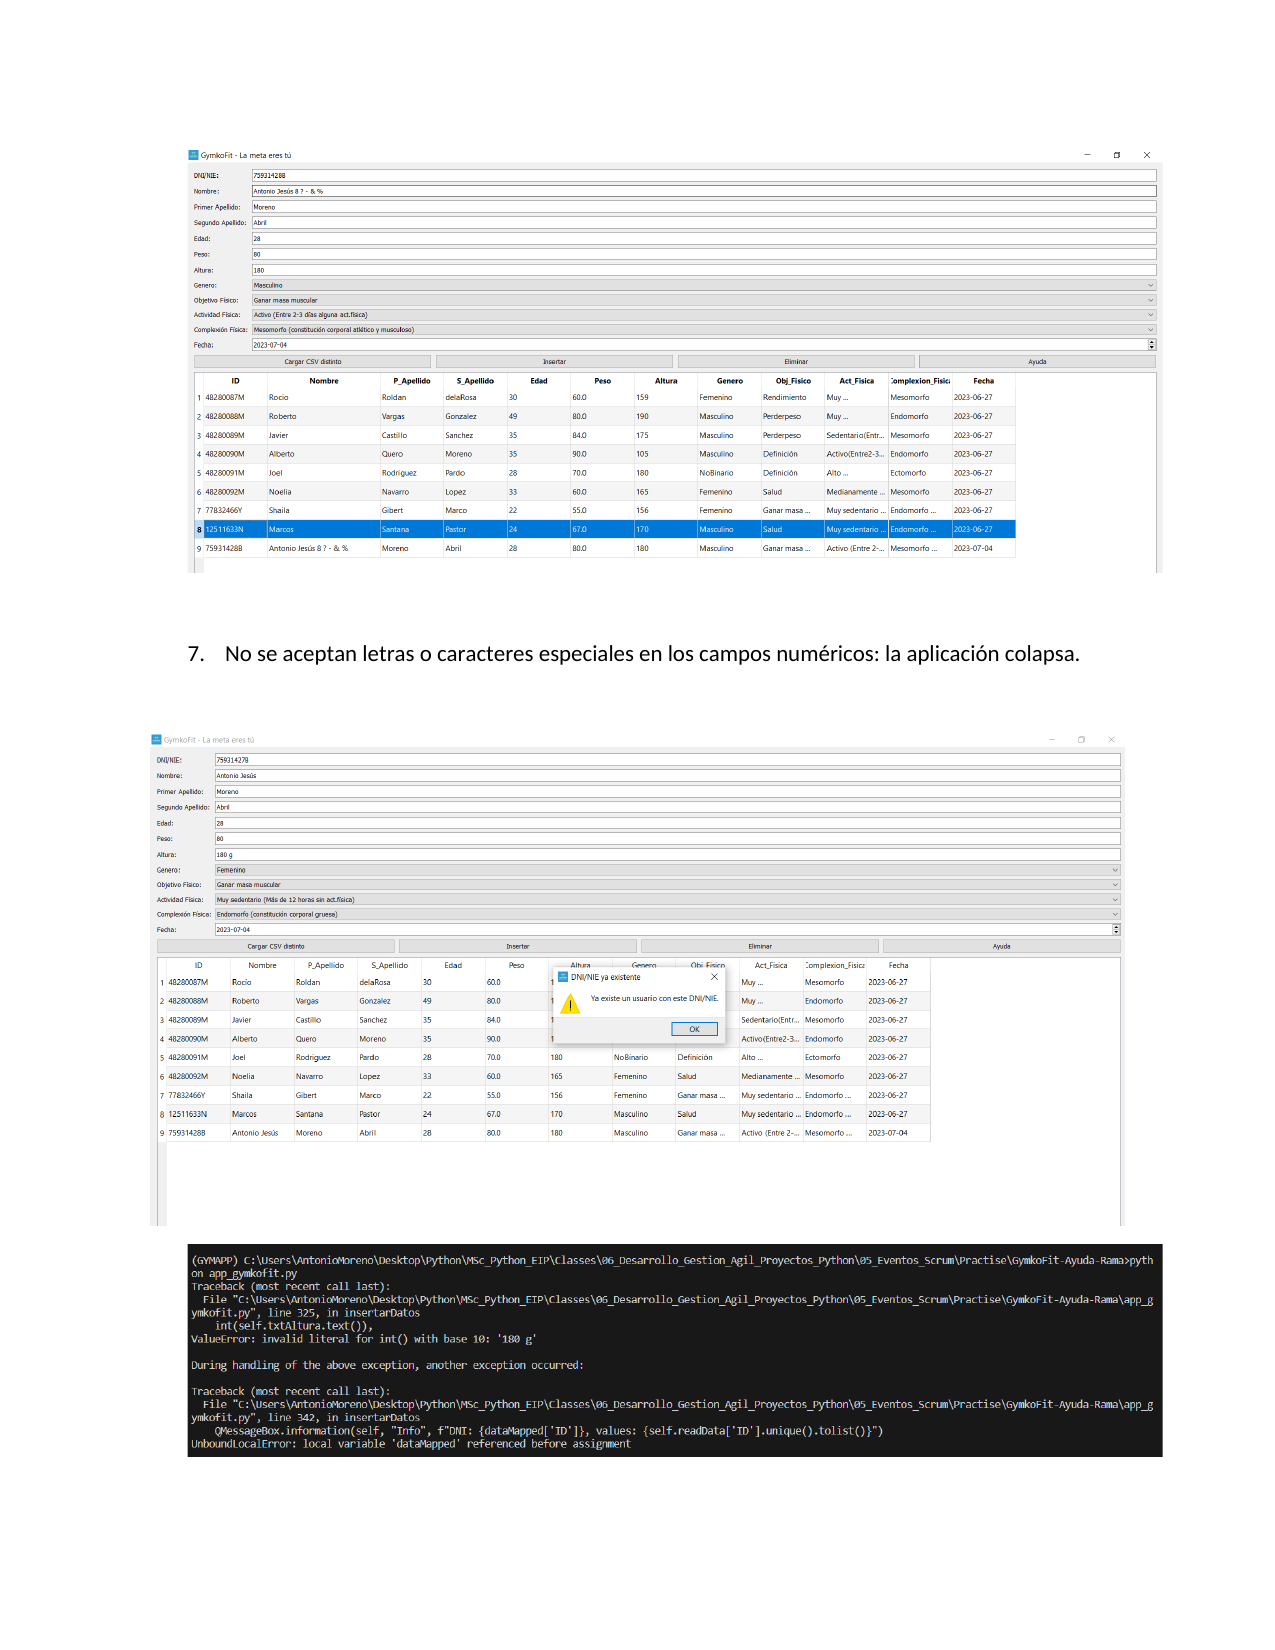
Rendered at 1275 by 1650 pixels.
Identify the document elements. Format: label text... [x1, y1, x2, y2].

picture [150, 732, 1125, 1226]
picture [187, 1244, 1163, 1457]
list No se aceptan letras o caracteres especiales en los campos numéricos: la aplicación colapsa. [187, 639, 1125, 667]
picture [187, 150, 1163, 573]
